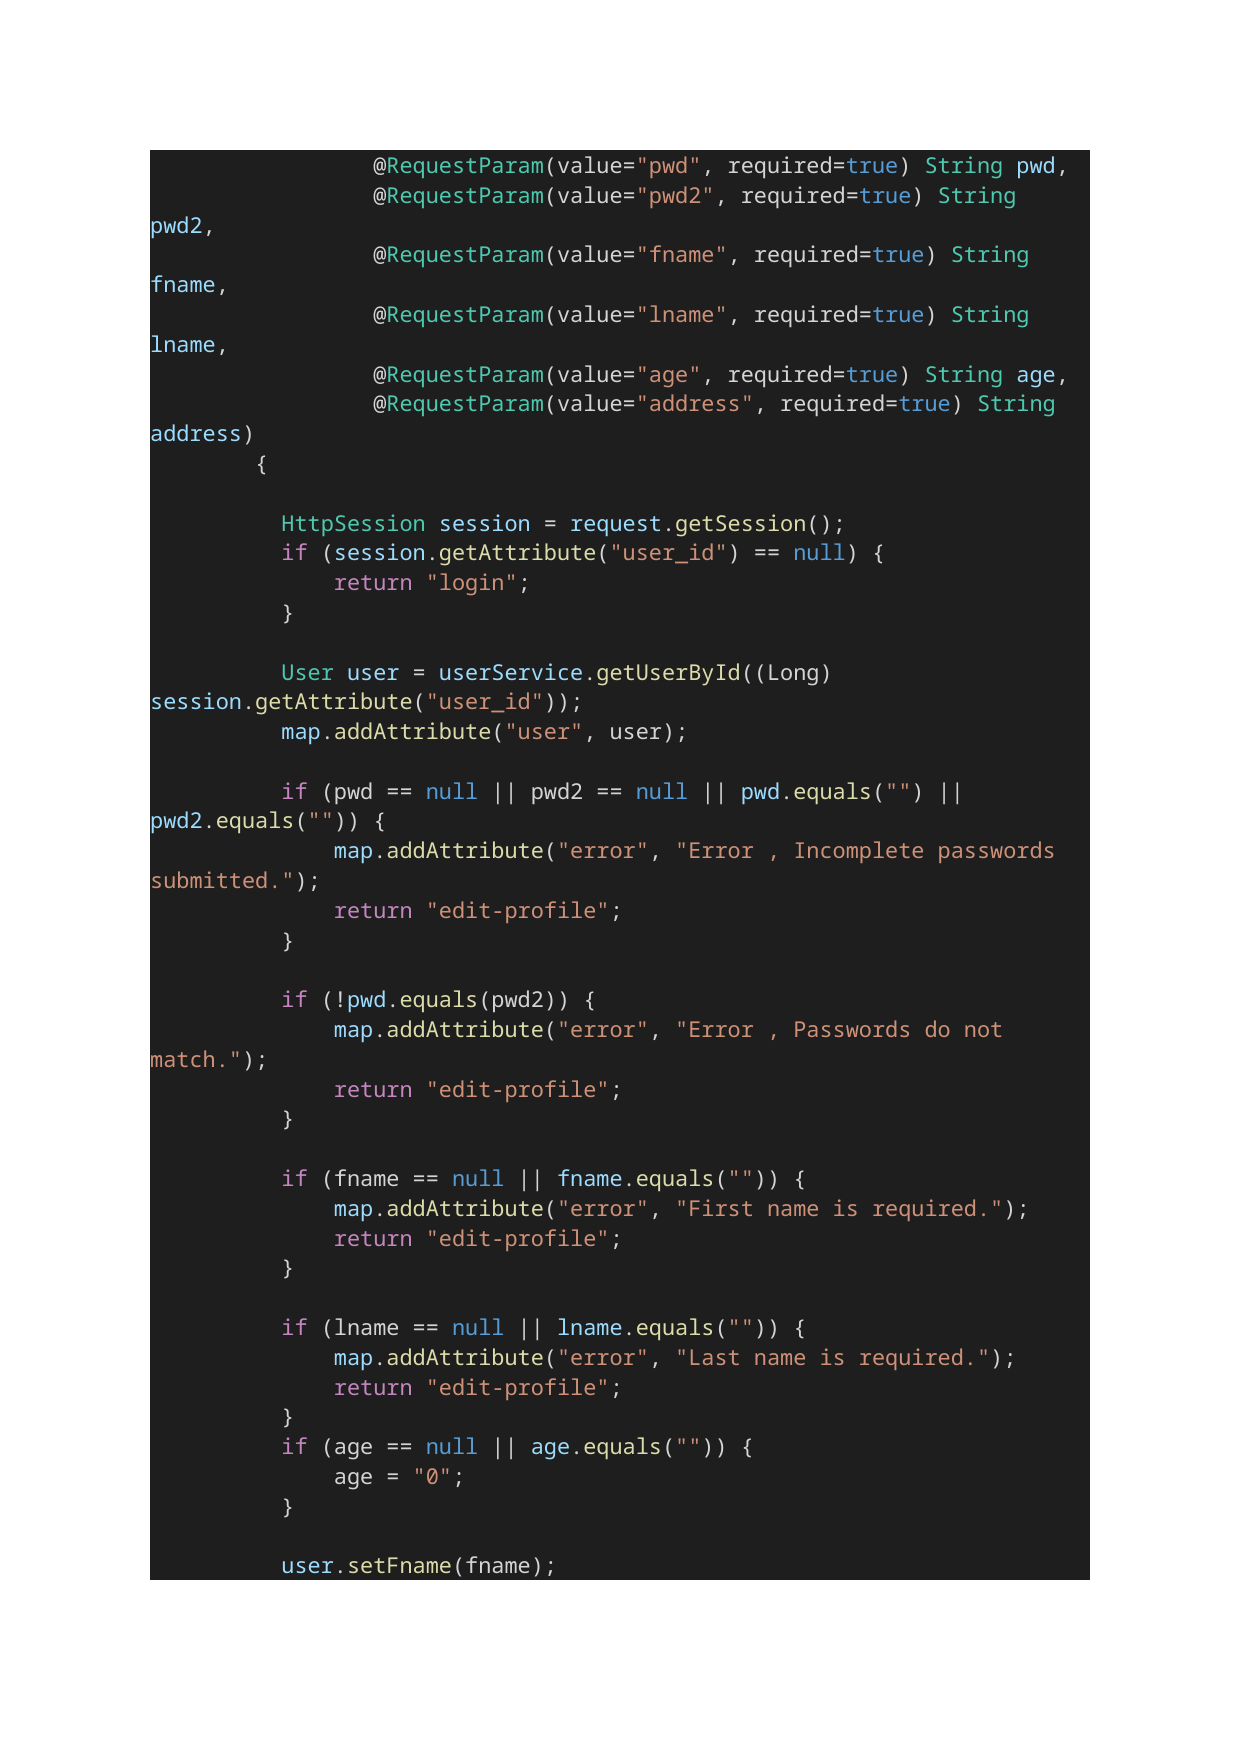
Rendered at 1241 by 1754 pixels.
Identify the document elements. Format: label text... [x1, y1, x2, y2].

text @RequestParam(value="lname", required=true) String lname, [150, 299, 1090, 358]
text @RequestParam(value="pwd", required=true) String pwd, [150, 150, 1090, 180]
text user.setFname(fname); [150, 1550, 1090, 1580]
text } [150, 924, 1090, 954]
text if (fname == null || fname.equals("")) { [150, 1163, 1090, 1193]
text map.addAttribute("error", "Error , Incomplete passwords submitted."); [150, 835, 1090, 895]
text } [150, 1491, 1090, 1520]
text map.addAttribute("error", "First name is required."); [150, 1193, 1090, 1222]
text map.addAttribute("error", "Error , Passwords do not match."); [150, 1014, 1090, 1073]
text return "edit-profile"; [150, 1222, 1090, 1252]
text @RequestParam(value="age", required=true) String age, [150, 358, 1090, 388]
text User user = userService.getUserById((Long) session.getAttribute("user_id")); [150, 656, 1090, 716]
text } [150, 1401, 1090, 1431]
text } [150, 597, 1090, 627]
text map.addAttribute("user", user); [150, 716, 1090, 746]
text HttpSession session = request.getSession(); [150, 507, 1090, 537]
text return "edit-profile"; [150, 1073, 1090, 1103]
text if (!pwd.equals(pwd2)) { [150, 984, 1090, 1014]
text if (age == null || age.equals("")) { [150, 1431, 1090, 1461]
text } [150, 1252, 1090, 1282]
text age = "0"; [150, 1461, 1090, 1491]
text } [150, 1103, 1090, 1133]
text @RequestParam(value="fname", required=true) String fname, [150, 239, 1090, 299]
text if (lname == null || lname.equals("")) { [150, 1312, 1090, 1342]
text if (session.getAttribute("user_id") == null) { [150, 537, 1090, 567]
text if (pwd == null || pwd2 == null || pwd.equals("") || pwd2.equals("")) { [150, 776, 1090, 835]
text @RequestParam(value="address", required=true) String address) [150, 388, 1090, 448]
text return "login"; [150, 567, 1090, 597]
text return "edit-profile"; [150, 895, 1090, 924]
text return "edit-profile"; [150, 1371, 1090, 1401]
text @RequestParam(value="pwd2", required=true) String pwd2, [150, 180, 1090, 239]
text { [150, 448, 1090, 478]
text map.addAttribute("error", "Last name is required."); [150, 1342, 1090, 1371]
